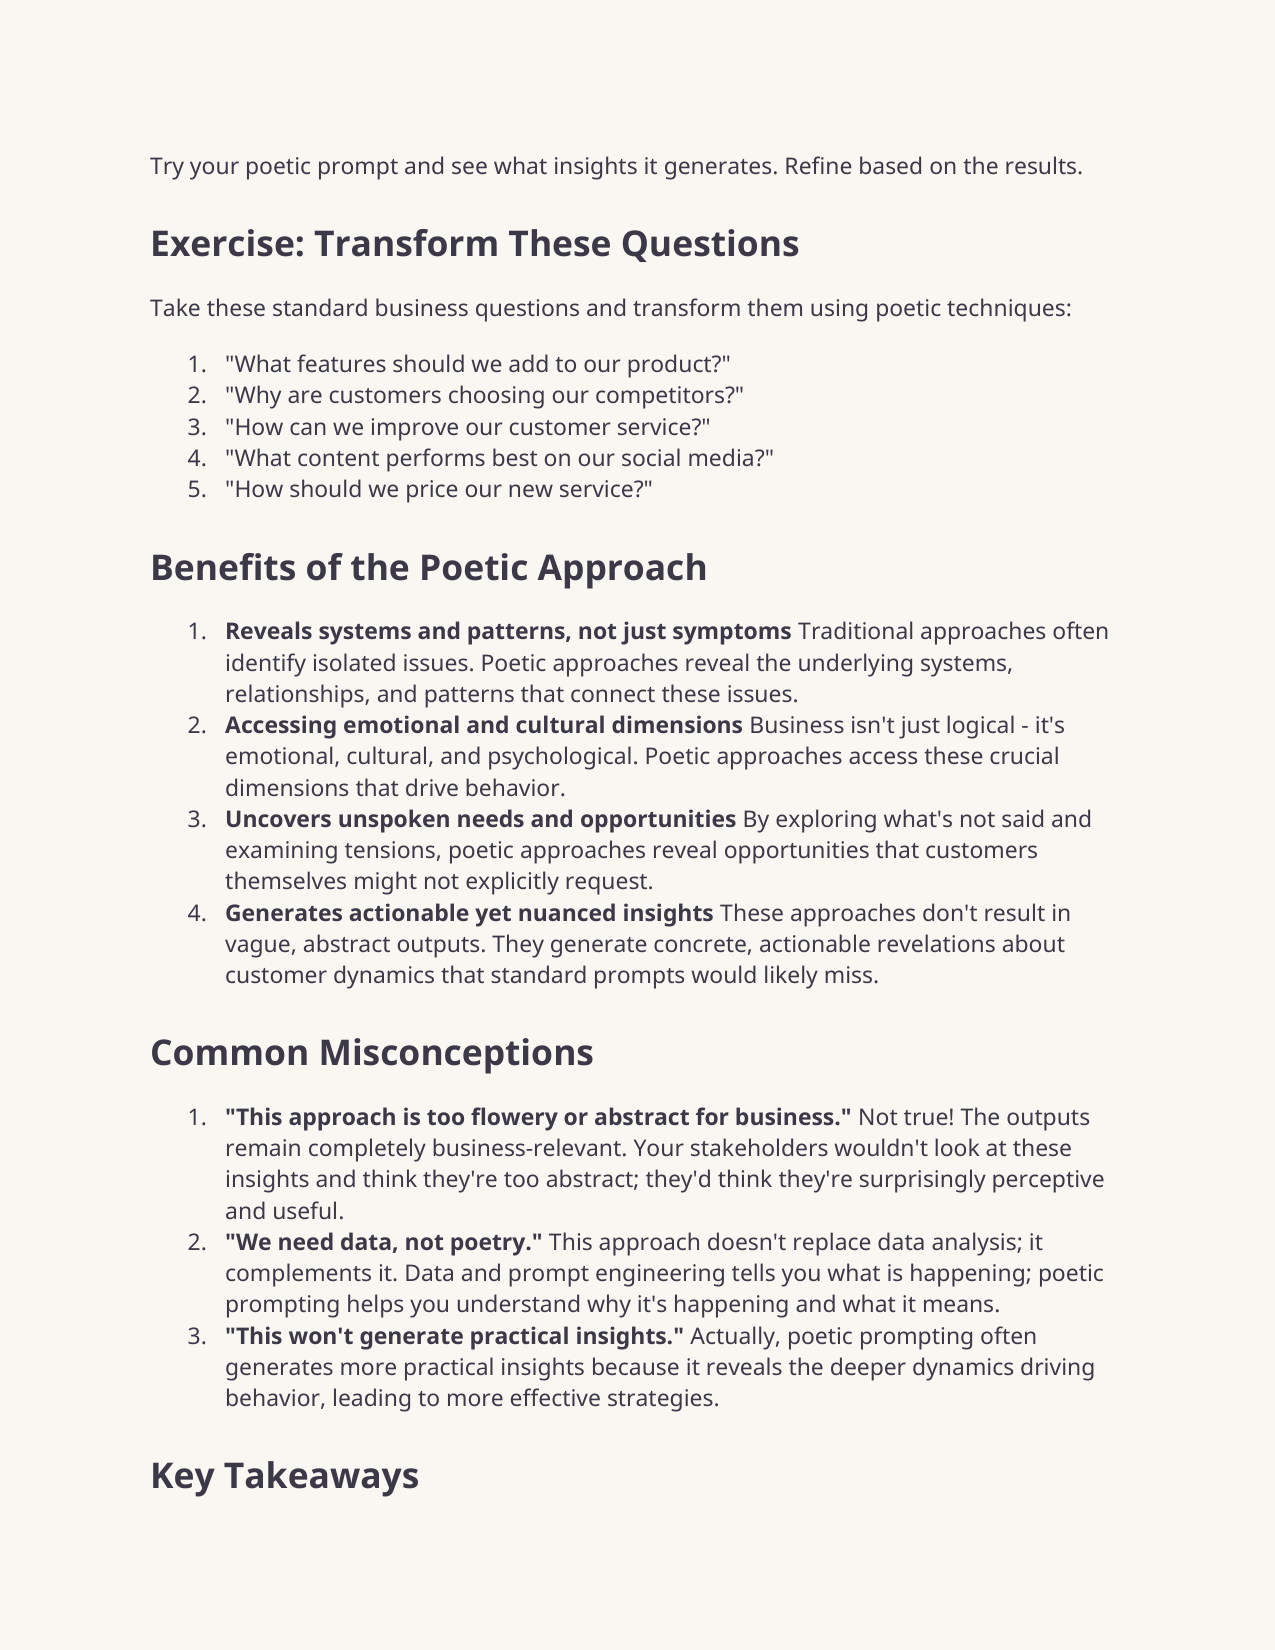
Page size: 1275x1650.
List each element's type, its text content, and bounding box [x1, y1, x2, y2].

list "How can we improve our customer service?" [187, 411, 1125, 442]
list Reveals systems and patterns, not just symptoms Traditional approaches often identify isolated issues. Poetic approaches reveal the underlying systems, relationships, and patterns that connect these issues. [187, 615, 1125, 709]
subtitle Benefits of the Poetic Approach [150, 542, 1125, 590]
list Accessing emotional and cultural dimensions Business isn't just logical - it's emotional, cultural, and psychological. Poetic approaches access these crucial dimensions that drive behavior. [187, 709, 1125, 803]
list "This won't generate practical insights." Actually, poetic prompting often generates more practical insights because it reveals the deeper dynamics driving behavior, leading to more effective strategies. [187, 1320, 1125, 1413]
list Generates actionable yet nuanced insights These approaches don't result in vague, abstract outputs. They generate concrete, actionable revelations about customer dynamics that standard prompts would likely miss. [187, 896, 1125, 990]
list "What content performs best on our social media?" [187, 442, 1125, 473]
subtitle Exercise: Transform These Questions [150, 219, 1125, 267]
list "What features should we add to our product?" [187, 348, 1125, 379]
text Try your poetic prompt and see what insights it generates. Refine based on the results. [150, 150, 1125, 181]
list Uncovers unspoken needs and opportunities By exploring what's not said and examining tensions, poetic approaches reveal opportunities that customers themselves might not explicitly request. [187, 803, 1125, 896]
list "We need data, not poetry." This approach doesn't replace data analysis; it complements it. Data and prompt engineering tells you what is happening; poetic prompting helps you understand why it's happening and what it means. [187, 1226, 1125, 1320]
list "Why are customers choosing our competitors?" [187, 379, 1125, 411]
subtitle Key Takeaways [150, 1451, 1125, 1499]
text Take these standard business questions and transform them using poetic techniques: [150, 292, 1125, 323]
list "This approach is too flowery or abstract for business." Not true! The outputs remain completely business-relevant. Your stakeholders wouldn't look at these insights and think they're too abstract; they'd think they're surprisingly perceptive and useful. [187, 1101, 1125, 1226]
list "How should we price our new service?" [187, 473, 1125, 504]
subtitle Common Misconceptions [150, 1028, 1125, 1076]
